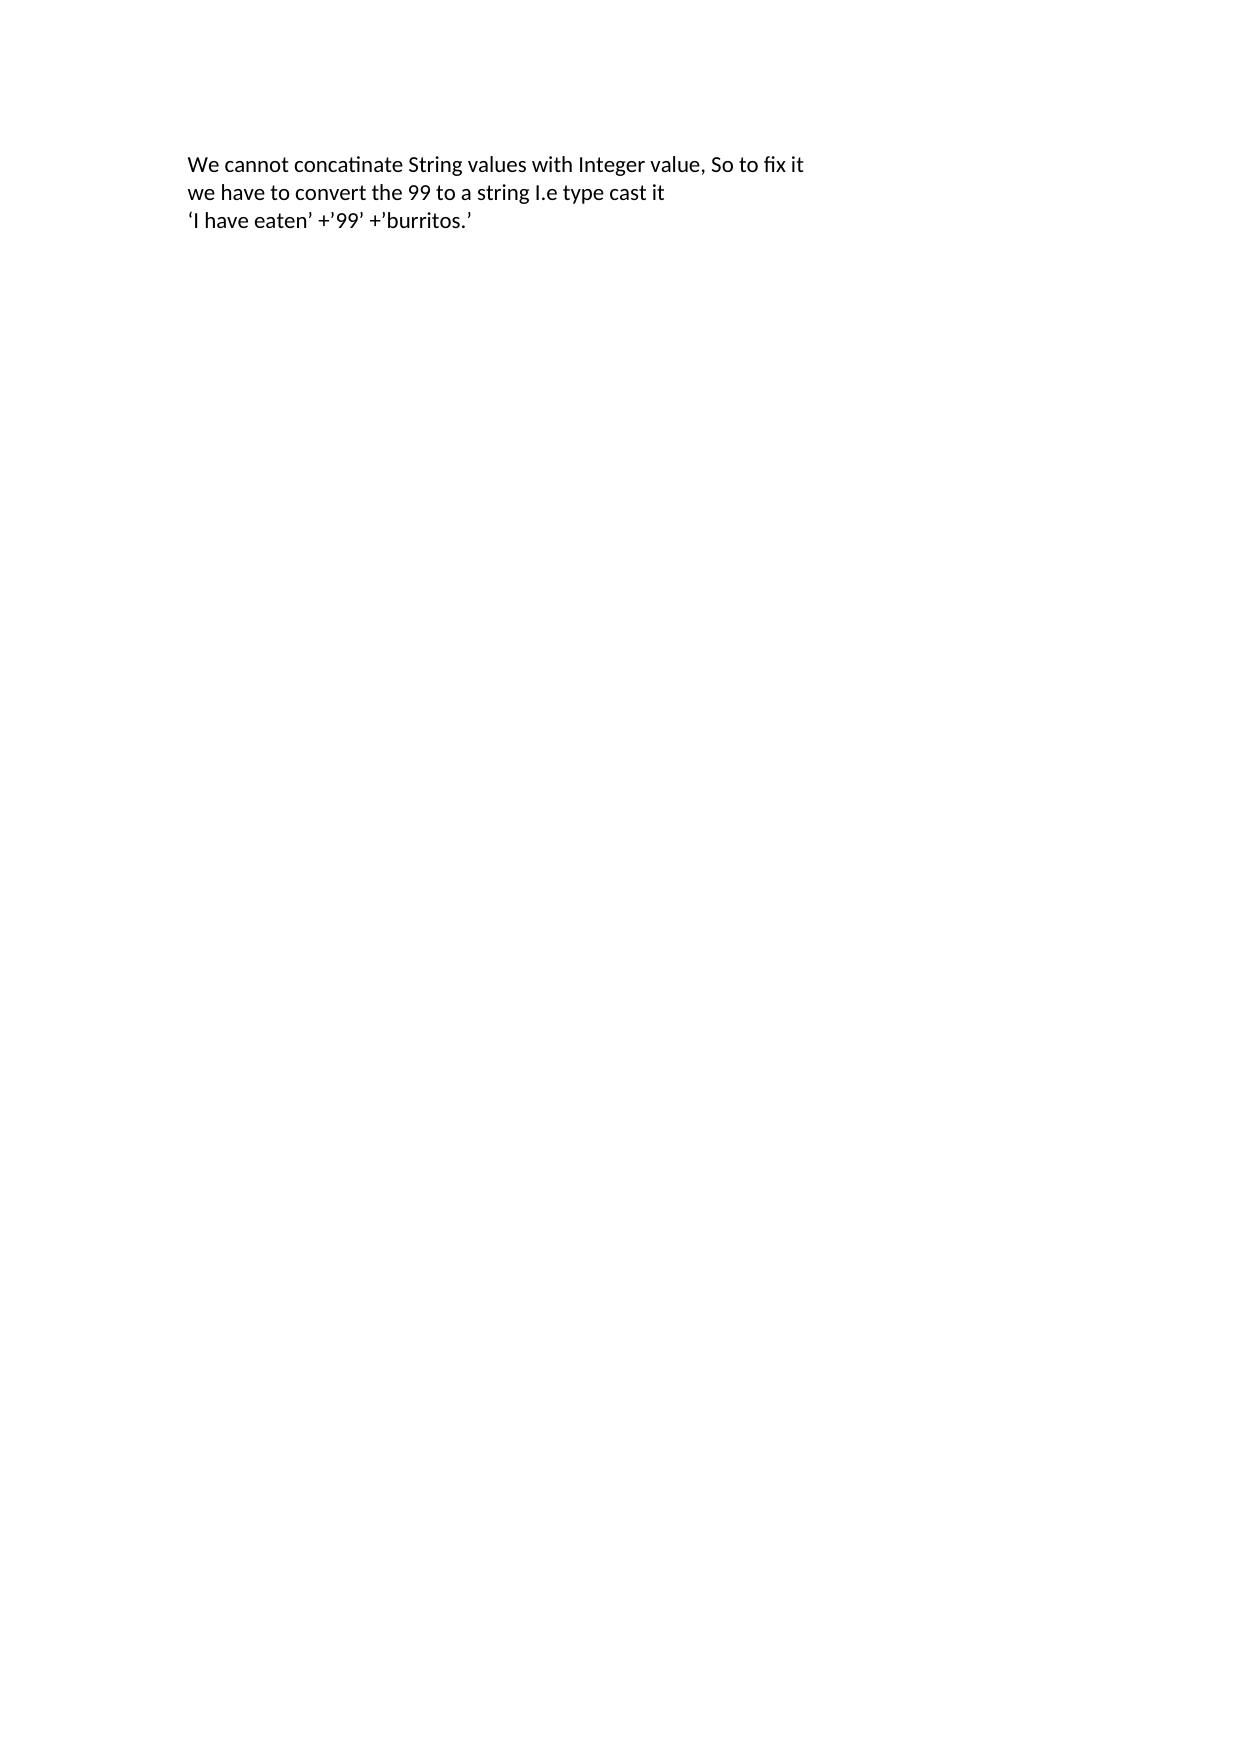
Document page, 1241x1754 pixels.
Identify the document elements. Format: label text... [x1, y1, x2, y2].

text ‘I have eaten’ +’99’ +’burritos.’ [187, 206, 1053, 234]
text We cannot concatinate String values with Integer value, So to fix it we have to convert the 99 to a string I.e type cast it [187, 150, 1053, 206]
